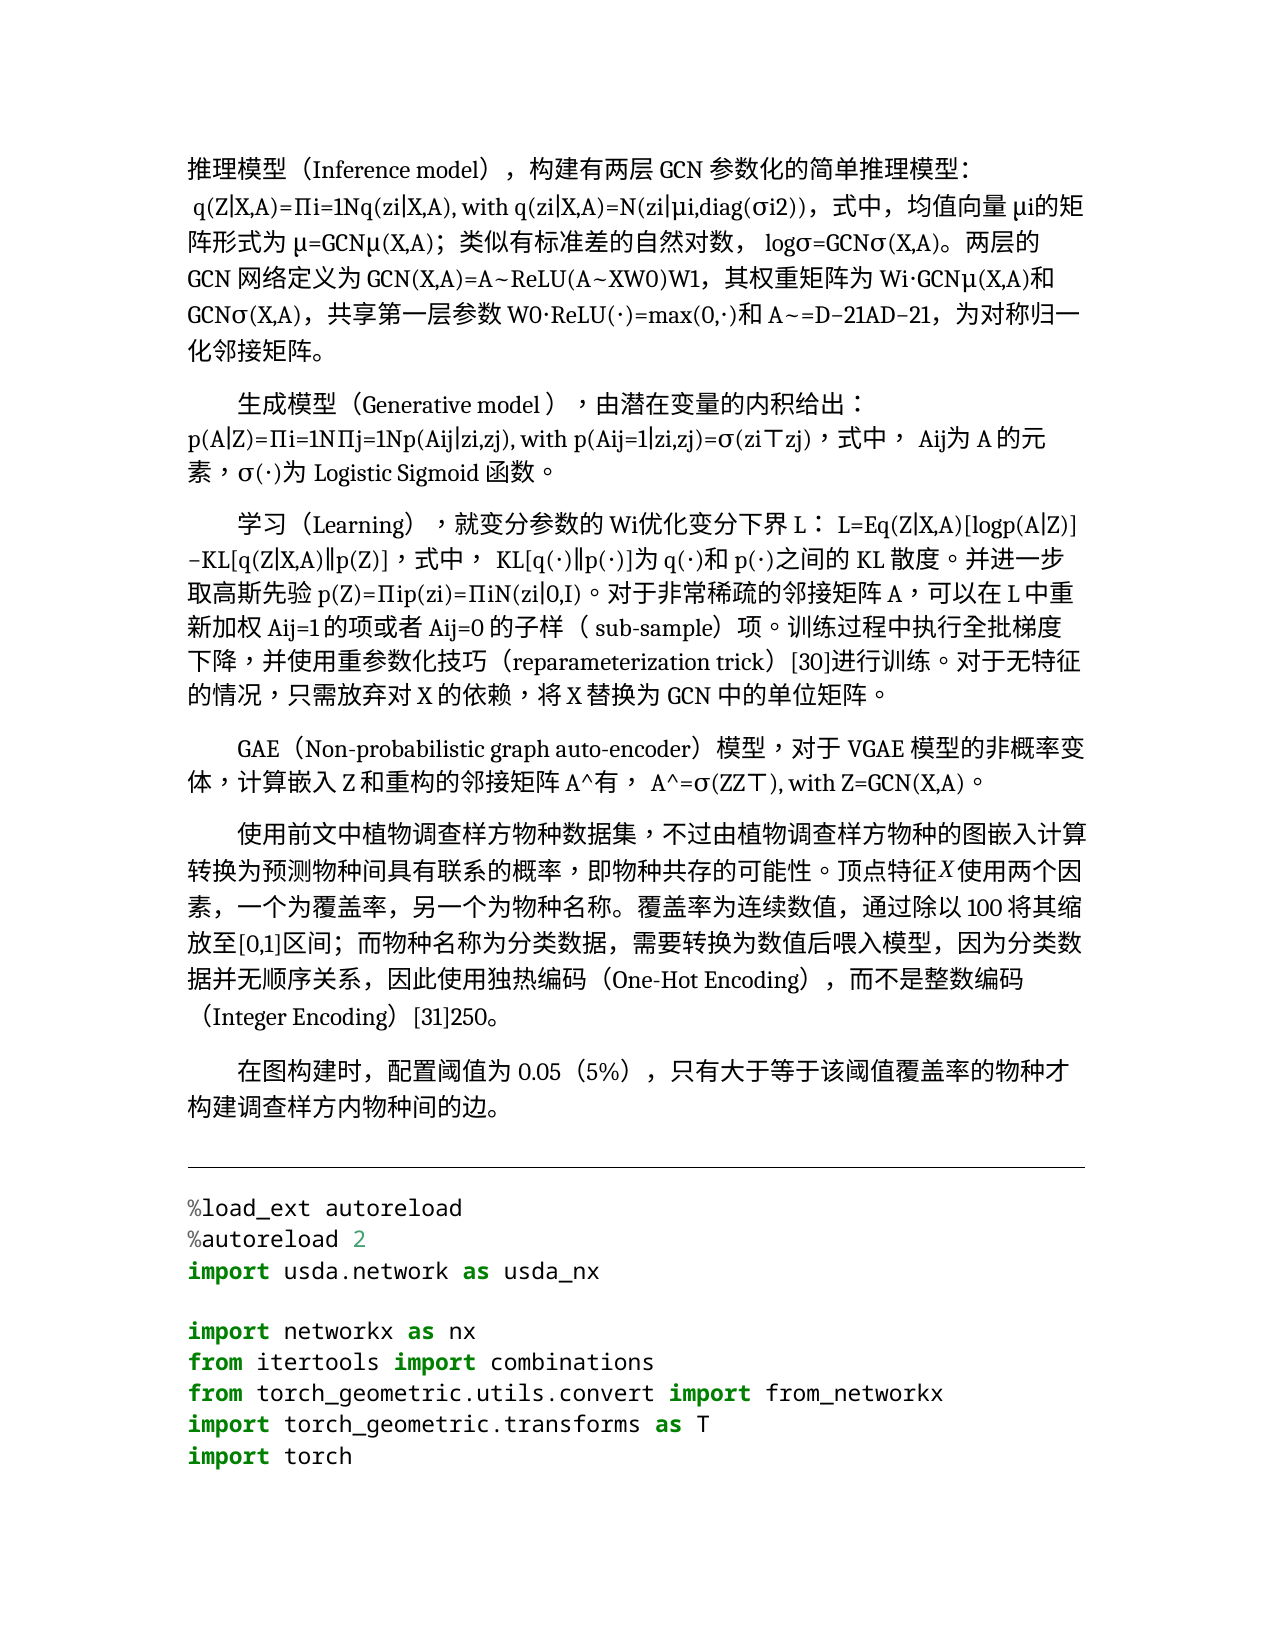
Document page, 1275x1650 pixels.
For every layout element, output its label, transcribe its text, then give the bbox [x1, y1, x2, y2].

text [187, 1192, 1087, 1471]
text 学习（Learning），就变分参数的Wi​优化变分下界L： L=Eq(Z∣X,A)​[logp(A∣Z)]−KL[q(Z∣X,A)∥p(Z)]，式中， KL[q(⋅)∥p(⋅)]为q(⋅)和p(⋅)之间的 KL 散度。并进一步取高斯先验p(Z)=∏i​p(zi​)=∏i​N(zi​∣0,I)。对于非常稀疏的邻接矩阵A，可以在L中重新加权Aij​=1的项或者Aij​=0的子样（ sub-sample）项。训练过程中执行全批梯度下降，并使用重参数化技巧（reparameterization trick）[30]进行训练。对于无特征的情况，只需放弃对X的依赖，将X替换为 GCN 中的单位矩阵。 [187, 507, 1087, 712]
text 推理模型（Inference model），构建有两层 GCN 参数化的简单推理模型： q(Z∣X,A)=∏i=1N​q(zi​∣X,A), with q(zi​∣X,A)=N(zi​∣μi​,diag(σi2​))，式中，均值向量μi​的矩阵形式为μ=GCNμ​(X,A)；类似有标准差的自然对数， logσ=GCNσ​(X,A)。两层的 GCN 网络定义为GCN(X,A)=A~ReLU(A~XW0​)W1​，其权重矩阵为Wi​⋅GCNμ​(X,A)和GCNσ​(X,A)，共享第一层参数W0​⋅ReLU(⋅)=max(0,⋅)和A~=D−21​AD−21​，为对称归一化邻接矩阵。 [187, 150, 1087, 367]
text GAE（Non-probabilistic graph auto-encoder）模型，对于 VGAE 模型的非概率变体，计算嵌入Z和重构的邻接矩阵A^有， A^=σ(ZZ⊤), with Z=GCN(X,A)。 [187, 730, 1087, 798]
text 在图构建时，配置阈值为 0.05（5%），只有大于等于该阈值覆盖率的物种才构建调查样方内物种间的边。 [187, 1051, 1087, 1124]
text 生成模型（Generative model ），由潜在变量的内积给出： p(A∣Z)=∏i=1N​∏j=1N​p(Aij​∣zi​,zj​), with p(Aij​=1∣zi​,zj​)=σ(zi⊤​zj​)，式中， Aij​为A的元素，σ(⋅)为 Logistic Sigmoid 函数。 [187, 386, 1087, 488]
text 使用前文中植物调查样方物种数据集，不过由植物调查样方物种的图嵌入计算转换为预测物种间具有联系的概率，即物种共存的可能性。顶点特征使用两个因素，一个为覆盖率，另一个为物种名称。覆盖率为连续数值，通过除以100将其缩放至[0,1]区间；而物种名称为分类数据，需要转换为数值后喂入模型，因为分类数据并无顺序关系，因此使用独热编码（One-Hot Encoding），而不是整数编码（Integer Encoding）[31]250。 [187, 817, 1087, 1032]
